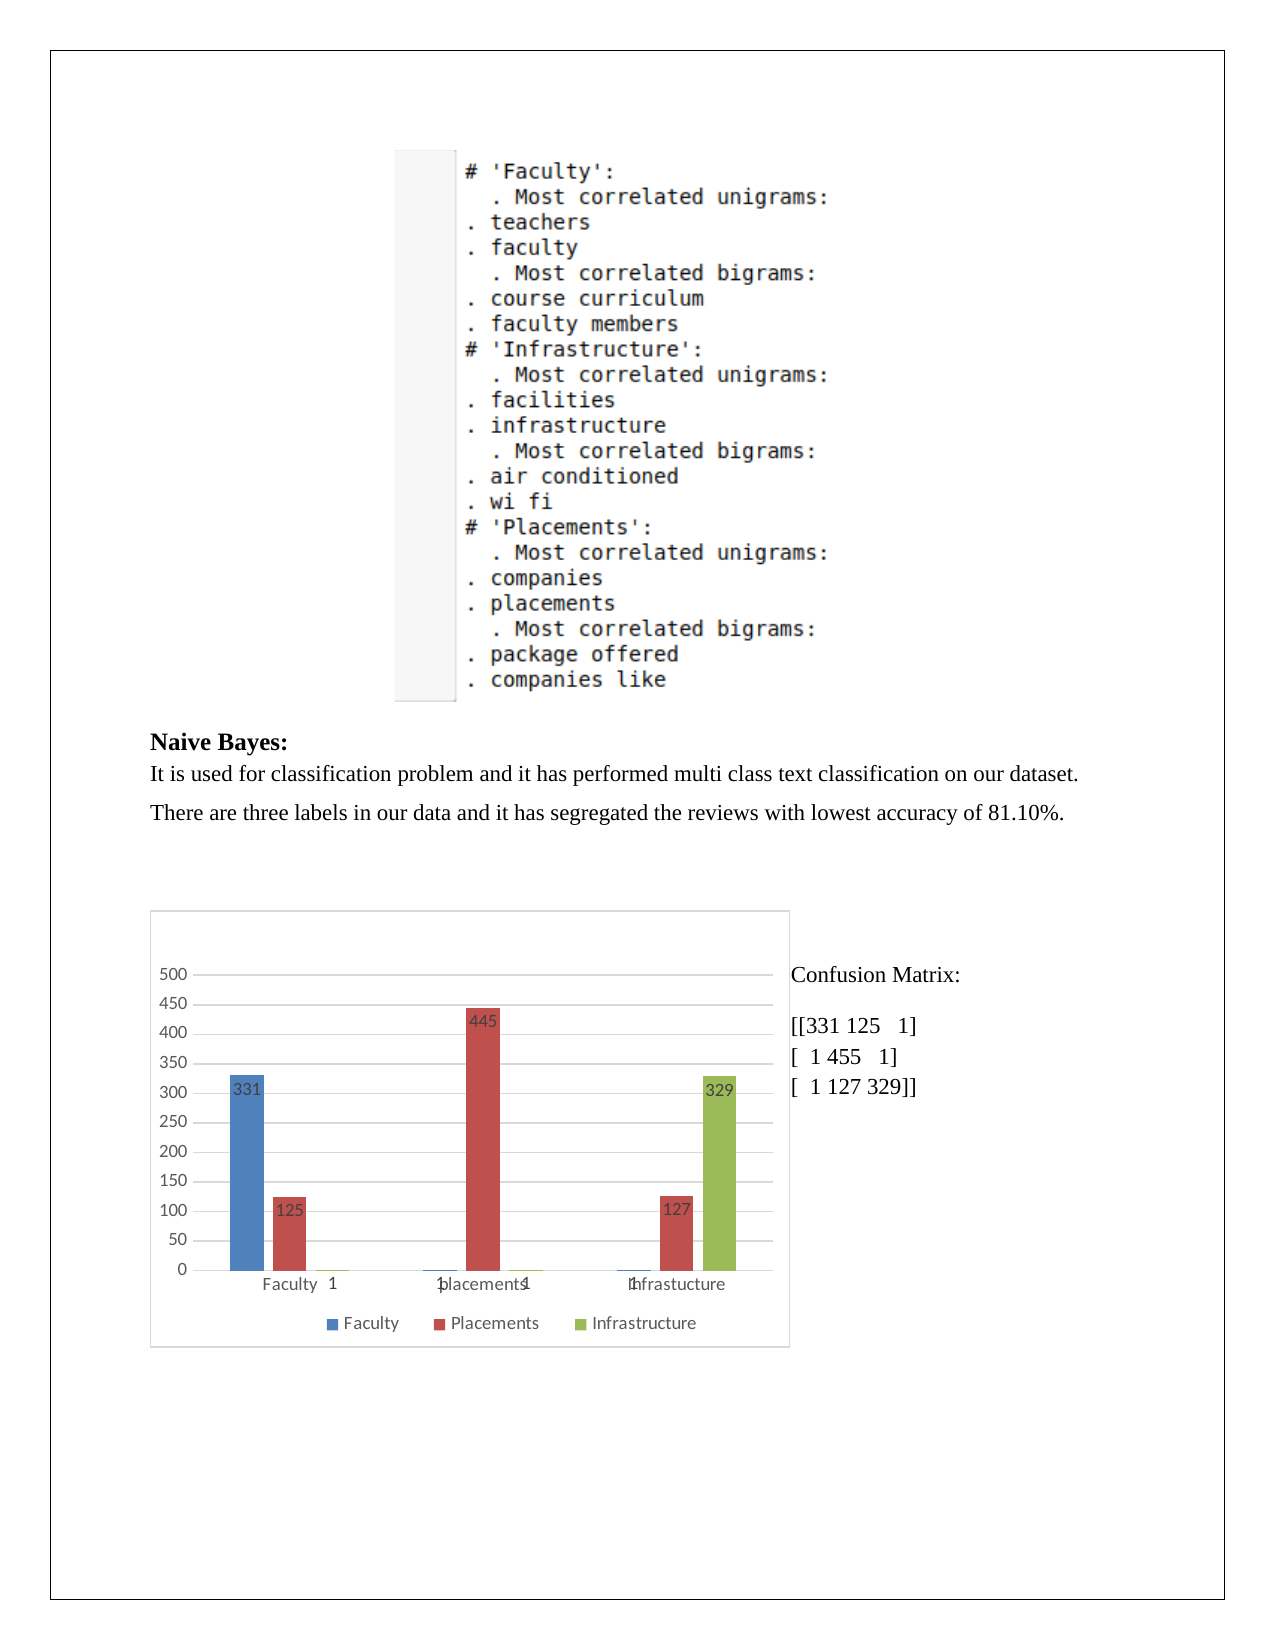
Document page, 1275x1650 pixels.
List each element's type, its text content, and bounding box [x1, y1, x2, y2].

text Confusion Matrix: [790, 961, 1125, 988]
text [ 1 127 329]] [790, 1073, 1125, 1099]
text [[331 125 1] [790, 1012, 1125, 1039]
picture [394, 150, 881, 702]
text [ 1 455 1] [790, 1043, 1125, 1069]
text It is used for classification problem and it has performed multi class text classification on our dataset. There are three labels in our data and it has segregated the reviews with lowest accuracy of 81.10%. [150, 759, 1125, 825]
subtitle Naive Bayes: [150, 727, 1125, 755]
